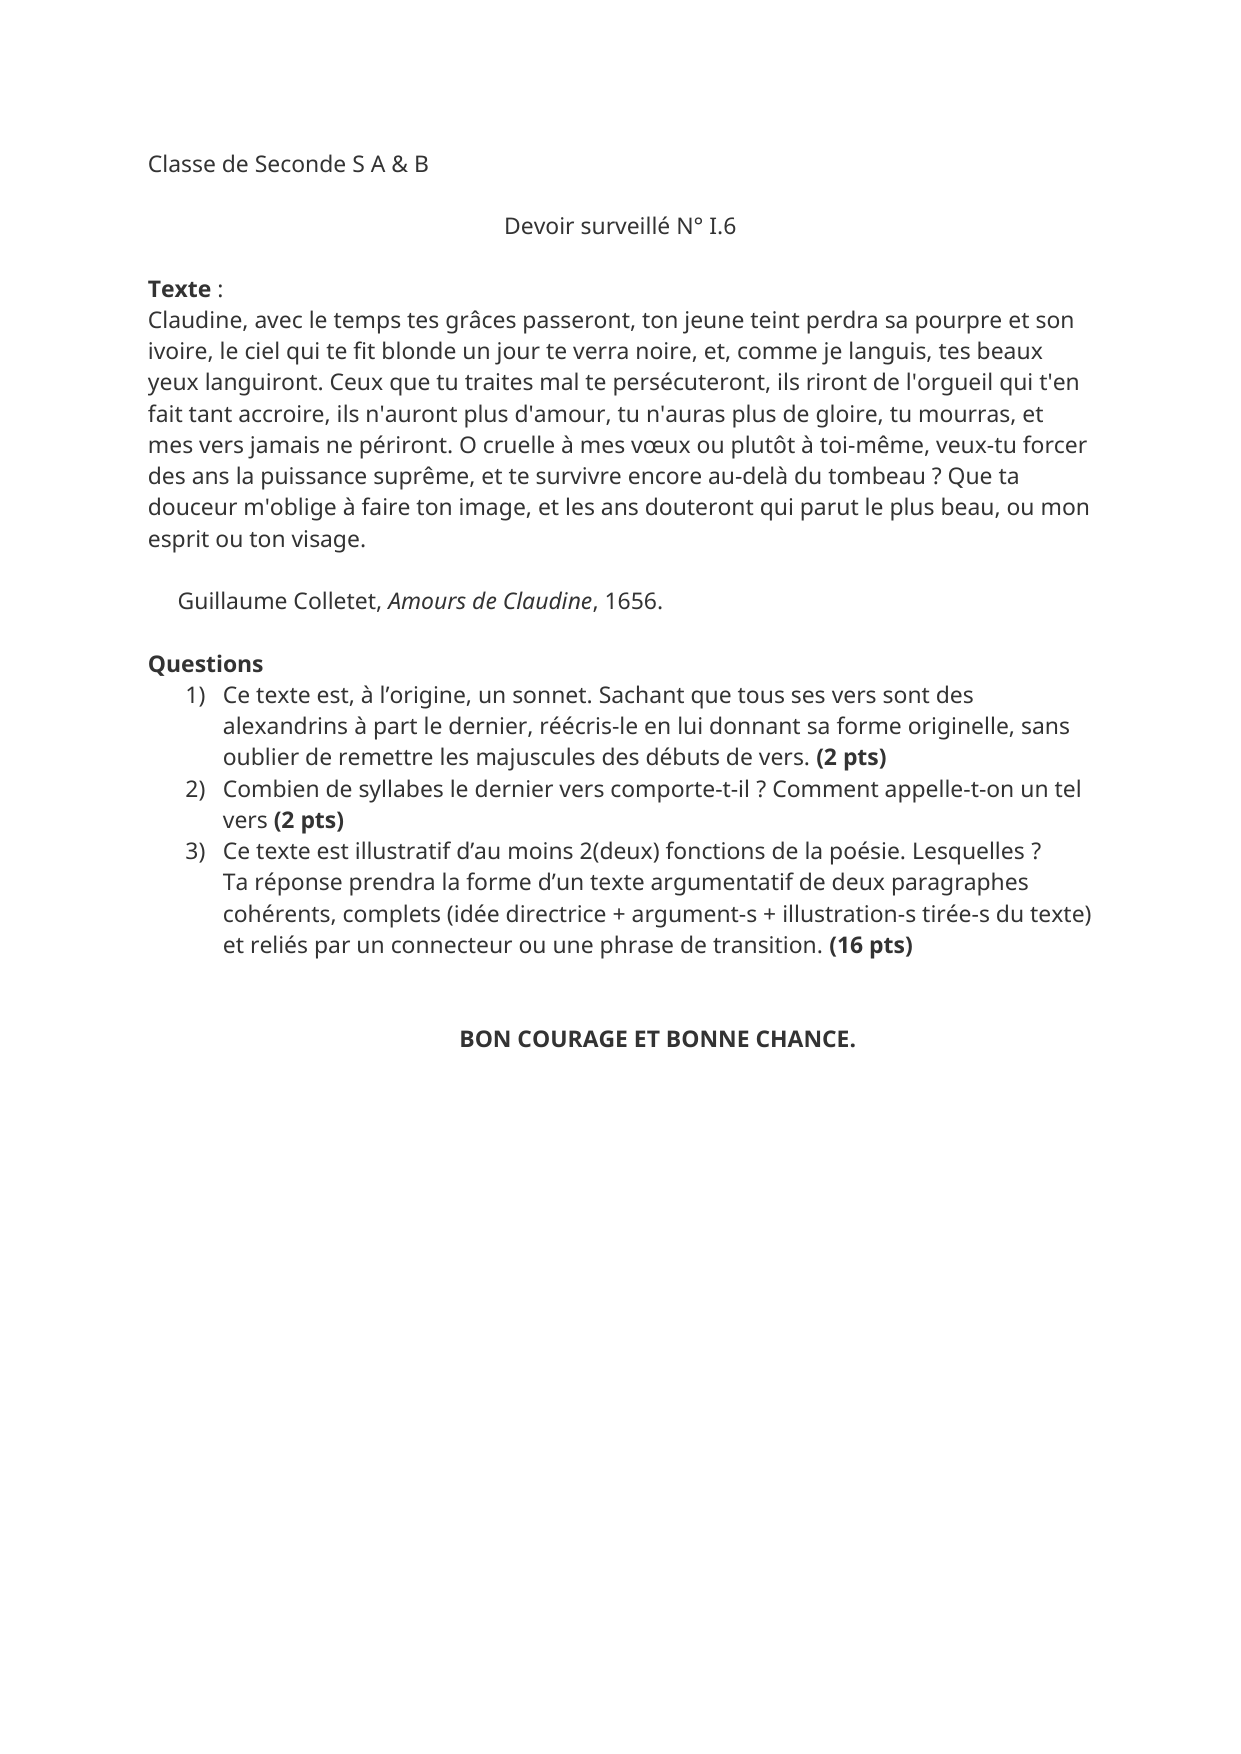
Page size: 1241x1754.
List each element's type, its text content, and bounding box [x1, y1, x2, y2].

text Claudine, avec le temps tes grâces passeront, ton jeune teint perdra sa pourpre et son ivoire, le ciel qui te fit blonde un jour te verra noire, et, comme je languis, tes beaux yeux languiront. Ceux que tu traites mal te persécuteront, ils riront de l'orgueil qui t'en fait tant accroire, ils n'auront plus d'amour, tu n'auras plus de gloire, tu mourras, et mes vers jamais ne périront. O cruelle à mes vœux ou plutôt à toi-même, veux-tu forcer des ans la puissance suprême, et te survivre encore au-delà du tombeau ? Que ta douceur m'oblige à faire ton image, et les ans douteront qui parut le plus beau, ou mon esprit ou ton visage. [148, 304, 1093, 554]
list Combien de syllabes le dernier vers comporte-t-il ? Comment appelle-t-on un tel vers (2 pts) [185, 773, 1093, 835]
text BON COURAGE ET BONNE CHANCE. [223, 1023, 1093, 1054]
text Devoir surveillé N° I.6 [148, 210, 1093, 241]
list Ce texte est illustratif d’au moins 2(deux) fonctions de la poésie. Lesquelles ? [185, 835, 1093, 866]
text Guillaume Colletet, Amours de Claudine, 1656. [148, 585, 1093, 616]
list Ce texte est, à l’origine, un sonnet. Sachant que tous ses vers sont des alexandrins à part le dernier, réécris-le en lui donnant sa forme originelle, sans oublier de remettre les majuscules des débuts de vers. (2 pts) [185, 679, 1093, 773]
text Texte : [148, 273, 1093, 304]
text Ta réponse prendra la forme d’un texte argumentatif de deux paragraphes cohérents, complets (idée directrice + argument-s + illustration-s tirée-s du texte) et reliés par un connecteur ou une phrase de transition. (16 pts) [223, 866, 1093, 960]
text Classe de Seconde S A & B [148, 148, 1093, 179]
text Questions [148, 648, 1093, 679]
